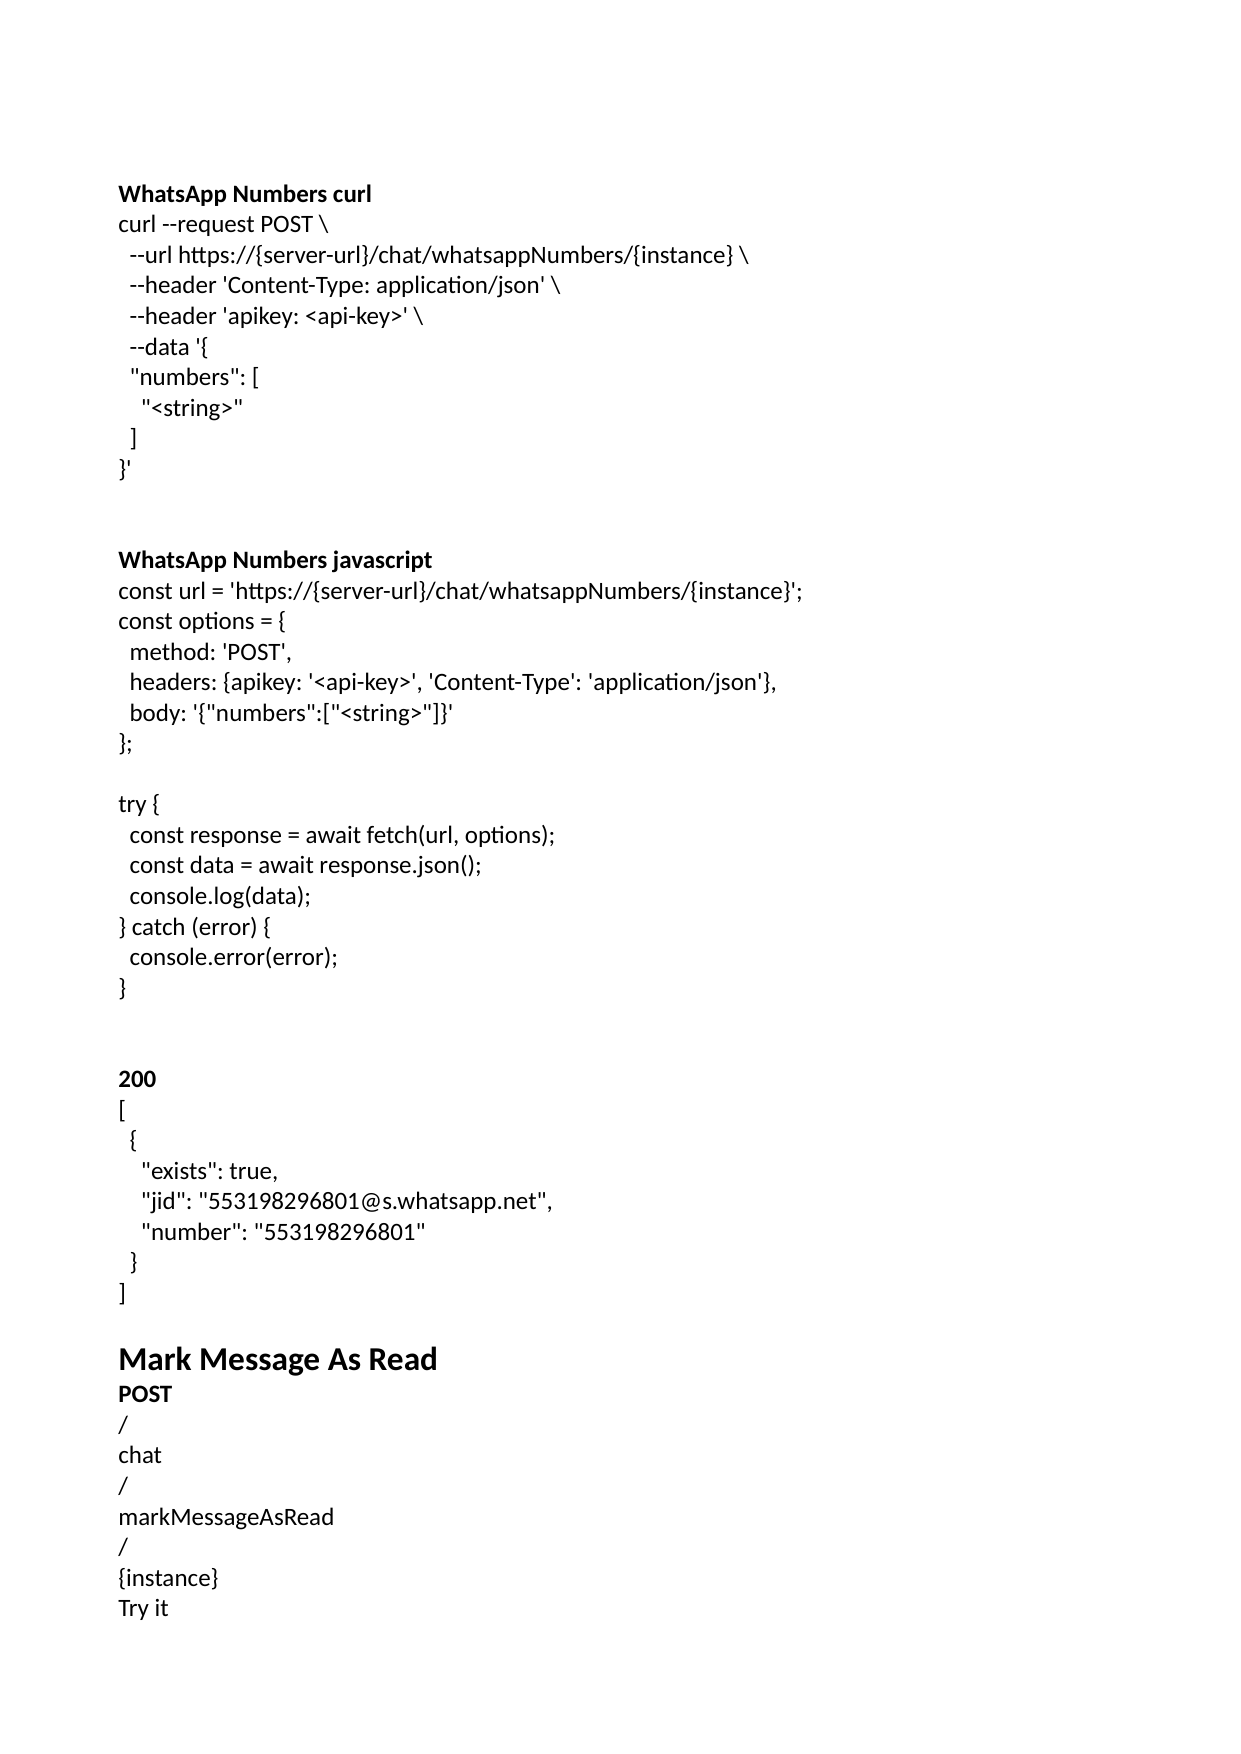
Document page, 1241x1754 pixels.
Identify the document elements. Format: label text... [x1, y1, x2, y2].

text {instance} [118, 1562, 1122, 1592]
text }; [118, 727, 1122, 758]
text --data '{ [118, 331, 1122, 361]
text WhatsApp Numbers curl [118, 178, 1122, 209]
text } catch (error) { [118, 911, 1122, 941]
text console.error(error); [118, 941, 1122, 972]
text --header 'Content-Type: application/json' \ [118, 270, 1122, 300]
text body: '{"numbers":["<string>"]}' [118, 697, 1122, 727]
text ] [118, 422, 1122, 453]
text "exists": true, [118, 1155, 1122, 1185]
text const response = await fetch(url, options); [118, 819, 1122, 849]
text markMessageAsRead [118, 1501, 1122, 1531]
text "number": "553198296801" [118, 1216, 1122, 1246]
text "jid": "553198296801@s.whatsapp.net", [118, 1185, 1122, 1216]
text Mark Message As Read [118, 1338, 1122, 1379]
text / [118, 1470, 1122, 1501]
text --url https://{server-url}/chat/whatsappNumbers/{instance} \ [118, 239, 1122, 270]
text const options = { [118, 605, 1122, 636]
text / [118, 1409, 1122, 1440]
text 200 [118, 1063, 1122, 1094]
text Try it [118, 1592, 1122, 1623]
text try { [118, 788, 1122, 819]
text }' [118, 453, 1122, 483]
text chat [118, 1440, 1122, 1470]
text { [118, 1124, 1122, 1155]
text ] [118, 1277, 1122, 1307]
text headers: {apikey: '<api-key>', 'Content-Type': 'application/json'}, [118, 666, 1122, 697]
text WhatsApp Numbers javascript [118, 544, 1122, 575]
text [ [118, 1094, 1122, 1124]
text } [118, 972, 1122, 1002]
text const data = await response.json(); [118, 849, 1122, 880]
text "<string>" [118, 392, 1122, 422]
text "numbers": [ [118, 361, 1122, 392]
text console.log(data); [118, 880, 1122, 911]
text --header 'apikey: <api-key>' \ [118, 300, 1122, 331]
text method: 'POST', [118, 636, 1122, 666]
text } [118, 1246, 1122, 1277]
text curl --request POST \ [118, 209, 1122, 239]
text POST [118, 1379, 1122, 1409]
text const url = 'https://{server-url}/chat/whatsappNumbers/{instance}'; [118, 575, 1122, 605]
text / [118, 1531, 1122, 1562]
